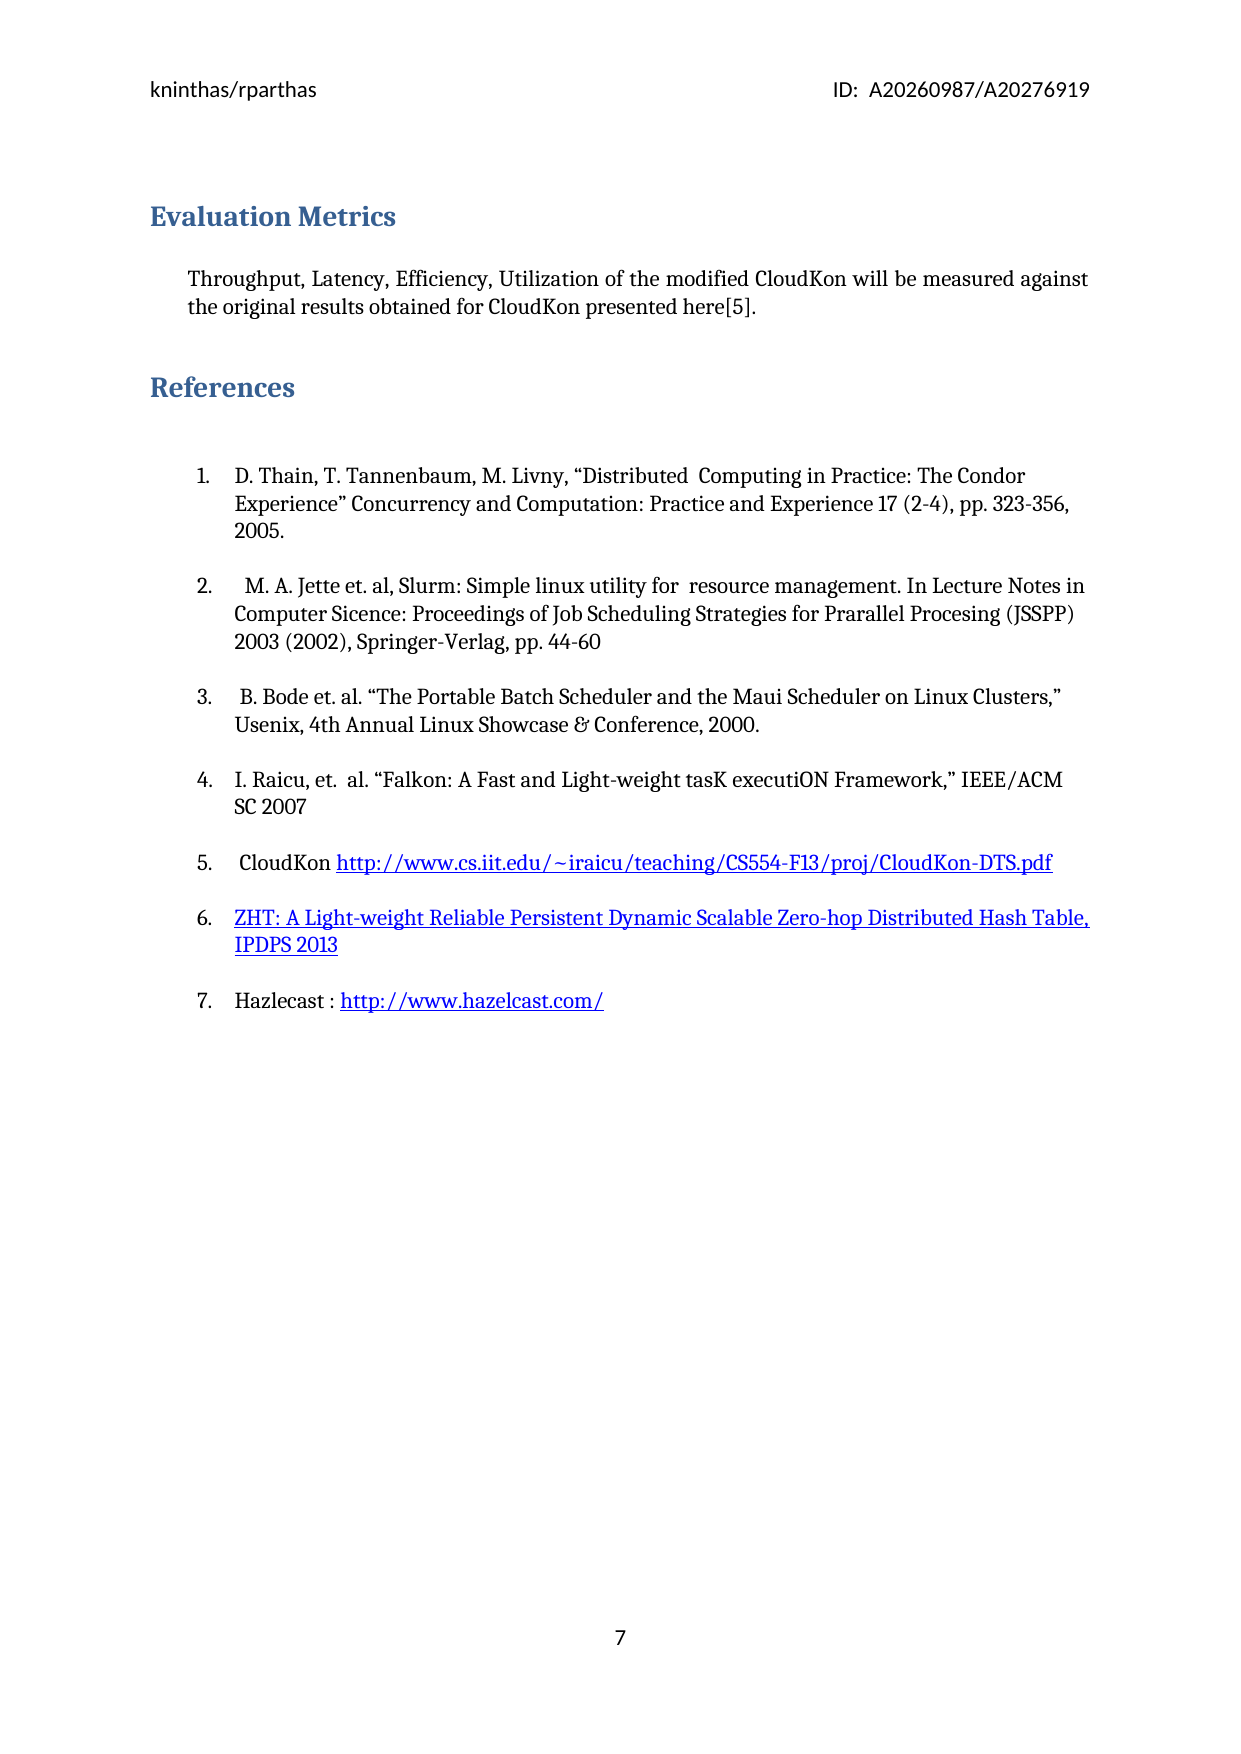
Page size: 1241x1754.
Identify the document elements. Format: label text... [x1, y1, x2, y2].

list Hazlecast : http://www.hazelcast.com/ [197, 987, 1090, 1014]
subtitle References [150, 371, 1090, 405]
list CloudKon http://www.cs.iit.edu/~iraicu/teaching/CS554-F13/proj/CloudKon-DTS.pdf [197, 849, 1090, 876]
list I. Raicu, et. al. “Falkon: A Fast and Light-weight tasK executiON Framework,” IEEE/ACM SC 2007 [197, 767, 1090, 821]
subtitle Evaluation Metrics [150, 200, 1090, 233]
list ZHT: A Light-weight Reliable Persistent Dynamic Scalable Zero-hop Distributed Hash Table, IPDPS 2013 [197, 904, 1090, 958]
list Throughput, Latency, Efficiency, Utilization of the modified CloudKon will be measured against the original results obtained for CloudKon presented here[5]. [187, 266, 1090, 320]
list D. Thain, T. Tannenbaum, M. Livny, “Distributed Computing in Practice: The Condor Experience” Concurrency and Computation: Practice and Experience 17 (2-4), pp. 323-356, 2005. [197, 463, 1090, 544]
list B. Bode et. al. “The Portable Batch Scheduler and the Maui Scheduler on Linux Clusters,” Usenix, 4th Annual Linux Showcase & Conference, 2000. [197, 684, 1090, 738]
list M. A. Jette et. al, Slurm: Simple linux utility for resource management. In Lecture Notes in Computer Sicence: Proceedings of Job Scheduling Strategies for Prarallel Procesing (JSSPP) 2003 (2002), Springer-Verlag, pp. 44-60 [197, 573, 1090, 655]
